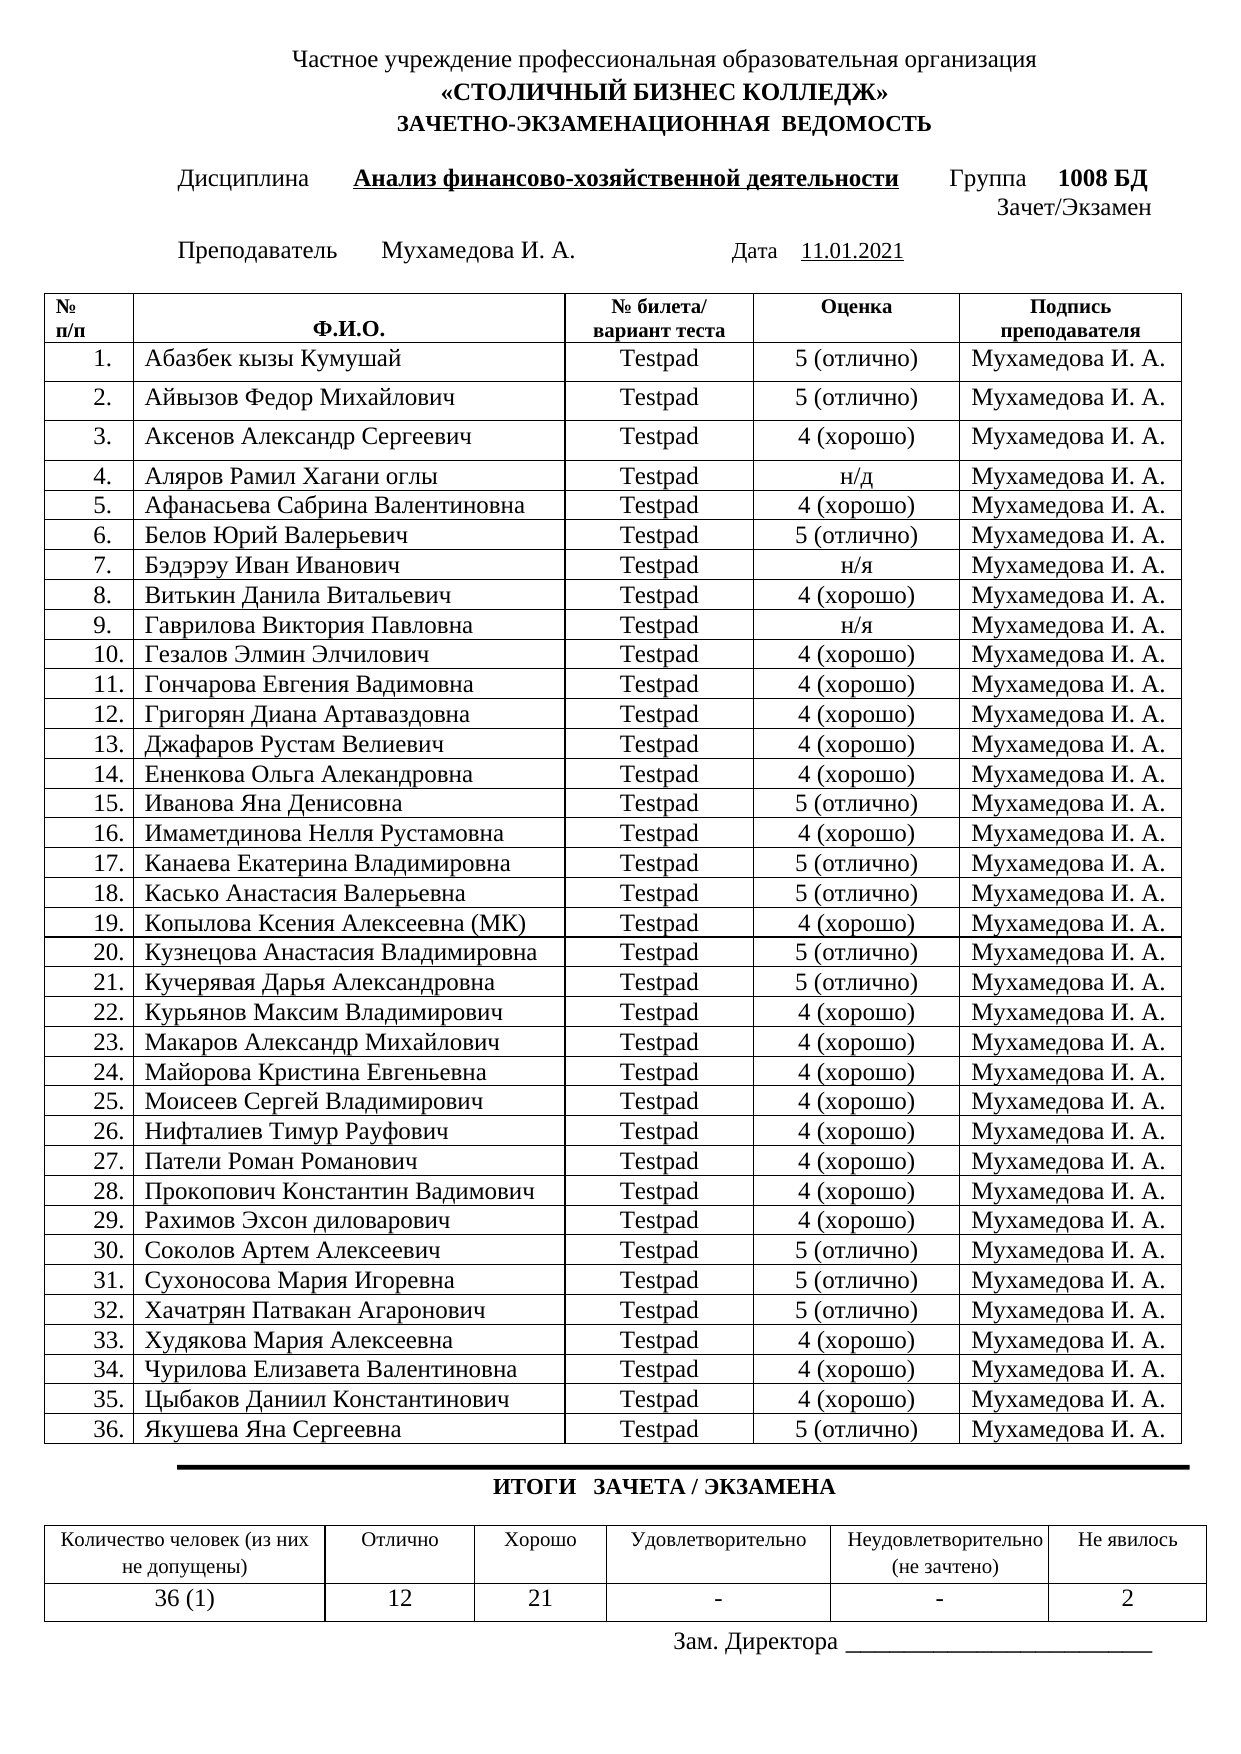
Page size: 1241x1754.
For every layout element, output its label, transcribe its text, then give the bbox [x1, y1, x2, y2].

table_cell [45, 759, 133, 787]
table_cell Рахимов Эхсон диловарович [134, 1206, 564, 1234]
table_cell Мухамедова И. А. [960, 491, 1181, 519]
table_cell Мухамедова И. А. [960, 878, 1181, 907]
table_cell Имаметдинова Нелля Рустамовна [134, 818, 564, 847]
table_header Неудовлетворительно (не зачтено) [831, 1526, 1048, 1582]
table_cell н/я [754, 550, 959, 579]
table_cell Гончарова Евгения Вадимовна [134, 669, 564, 698]
table_cell 5 (отлично) [754, 1295, 959, 1324]
table_cell Testpad [566, 1206, 753, 1234]
table_cell Мухамедова И. А. [960, 1265, 1181, 1294]
table_cell 5 (отлично) [754, 1414, 959, 1443]
table_cell Цыбаков Даниил Константинович [134, 1384, 564, 1413]
table_cell Testpad [566, 550, 753, 579]
table_cell Мухамедова И. А. [960, 610, 1181, 638]
table_cell [45, 1325, 133, 1353]
table_cell Мухамедова И. А. [960, 550, 1181, 579]
table_cell Testpad [566, 1295, 753, 1324]
table_cell Testpad [566, 789, 753, 817]
table_cell [45, 520, 133, 549]
table_cell Testpad [566, 520, 753, 549]
table_cell Мухамедова И. А. [960, 421, 1181, 460]
table_cell Мухамедова И. А. [960, 997, 1181, 1026]
table_cell 5 (отлично) [754, 343, 959, 381]
table_cell Копылова Ксения Алексеевна (МК) [134, 908, 564, 936]
table_cell Testpad [566, 908, 753, 936]
table_cell [45, 1057, 133, 1085]
table_cell [45, 669, 133, 698]
table_cell [45, 1265, 133, 1294]
table_cell [45, 580, 133, 609]
table_cell [45, 421, 133, 460]
table_cell Testpad [566, 848, 753, 877]
table_cell 5 (отлично) [754, 1235, 959, 1264]
table_cell Гезалов Элмин Элчилович [134, 640, 564, 668]
table_cell Чурилова Елизавета Валентиновна [134, 1355, 564, 1383]
text «СТОЛИЧНЫЙ БИЗНЕС КОЛЛЕДЖ» [177, 77, 1152, 106]
table_cell Джафаров Рустам Велиевич [134, 729, 564, 758]
table_cell Майорова Кристина Евгеньевна [134, 1057, 564, 1085]
table_cell Патели Роман Романович [134, 1146, 564, 1175]
table_cell 4 (хорошо) [754, 669, 959, 698]
table_cell Testpad [566, 1265, 753, 1294]
table_cell [45, 461, 133, 489]
table_cell [45, 1027, 133, 1056]
table_cell Иванова Яна Денисовна [134, 789, 564, 817]
table_cell Нифталиев Тимур Рауфович [134, 1116, 564, 1145]
table_cell Testpad [566, 1384, 753, 1413]
table_cell н/д [754, 461, 959, 489]
table_cell [45, 1116, 133, 1145]
table_cell 5 (отлично) [754, 1265, 959, 1294]
text Частное учреждение профессиональная образовательная организация [177, 44, 1152, 73]
table_cell Мухамедова И. А. [960, 343, 1181, 381]
table_cell Testpad [566, 343, 753, 381]
table_cell Мухамедова И. А. [960, 759, 1181, 787]
table_cell Макаров Александр Михайлович [134, 1027, 564, 1056]
table_cell 21 [475, 1584, 606, 1621]
table_cell Мухамедова И. А. [960, 1027, 1181, 1056]
table_cell 5 (отлично) [754, 938, 959, 966]
text Преподаватель Мухамедова И. А. Дата 11.01.2021 [177, 235, 1152, 264]
table_cell Витькин Данила Витальевич [134, 580, 564, 609]
table_cell Мухамедова И. А. [960, 1235, 1181, 1264]
table_cell Testpad [566, 421, 753, 460]
table_header Ф.И.О. [134, 294, 564, 342]
table_cell Мухамедова И. А. [960, 1176, 1181, 1204]
table_cell 4 (хорошо) [754, 1325, 959, 1353]
table_cell [45, 491, 133, 519]
table_cell 5 (отлично) [754, 967, 959, 996]
table_cell 4 (хорошо) [754, 699, 959, 728]
table_cell 4 (хорошо) [754, 997, 959, 1026]
table_cell Моисеев Сергей Владимирович [134, 1086, 564, 1115]
table_cell Мухамедова И. А. [960, 848, 1181, 877]
table_cell Мухамедова И. А. [960, 520, 1181, 549]
table_cell Testpad [566, 1116, 753, 1145]
table_cell Прокопович Константин Вадимович [134, 1176, 564, 1204]
table_cell Мухамедова И. А. [960, 640, 1181, 668]
table_cell Мухамедова И. А. [960, 729, 1181, 758]
table_header № п/п [45, 294, 133, 342]
table_cell [45, 1355, 133, 1383]
table_cell Белов Юрий Валерьевич [134, 520, 564, 549]
table_cell Сухоносова Мария Игоревна [134, 1265, 564, 1294]
table_cell 36 (1) [45, 1584, 324, 1621]
table_cell 4 (хорошо) [754, 729, 959, 758]
table_cell Кузнецова Анастасия Владимировна [134, 938, 564, 966]
table_cell Testpad [566, 1176, 753, 1204]
table_cell 5 (отлично) [754, 848, 959, 877]
table_cell [45, 1176, 133, 1204]
table_cell Канаева Екатерина Владимировна [134, 848, 564, 877]
table_cell Айвызов Федор Михайлович [134, 382, 564, 420]
table_cell Григорян Диана Артаваздовна [134, 699, 564, 728]
table_header Удовлетворительно [607, 1526, 830, 1582]
table_cell Гаврилова Виктория Павловна [134, 610, 564, 638]
table_cell Testpad [566, 759, 753, 787]
table_cell Testpad [566, 1146, 753, 1175]
table_cell Мухамедова И. А. [960, 818, 1181, 847]
table_cell Testpad [566, 729, 753, 758]
table_cell [45, 610, 133, 638]
table_cell Мухамедова И. А. [960, 699, 1181, 728]
table_cell 5 (отлично) [754, 382, 959, 420]
table_cell [45, 550, 133, 579]
table_cell Testpad [566, 997, 753, 1026]
table_cell Афанасьева Сабрина Валентиновна [134, 491, 564, 519]
table_cell Мухамедова И. А. [960, 1116, 1181, 1145]
table_cell 5 (отлично) [754, 520, 959, 549]
table_cell [45, 1235, 133, 1264]
table_cell Testpad [566, 1235, 753, 1264]
table_cell Мухамедова И. А. [960, 461, 1181, 489]
table_cell 4 (хорошо) [754, 759, 959, 787]
table_cell Testpad [566, 640, 753, 668]
table_cell Соколов Артем Алексеевич [134, 1235, 564, 1264]
table_cell [45, 997, 133, 1026]
table_cell Testpad [566, 967, 753, 996]
table_cell Testpad [566, 461, 753, 489]
table_cell Мухамедова И. А. [960, 1414, 1181, 1443]
table_cell - [607, 1584, 830, 1621]
table_cell 4 (хорошо) [754, 491, 959, 519]
table_cell [45, 1295, 133, 1324]
table_cell Бэдэрэу Иван Иванович [134, 550, 564, 579]
text ЗАЧЕТНО-ЭКЗАМЕНАЦИОННАЯ ВЕДОМОСТЬ [177, 110, 1152, 137]
table_cell Testpad [566, 818, 753, 847]
table_cell Мухамедова И. А. [960, 1086, 1181, 1115]
table_cell Testpad [566, 669, 753, 698]
table_cell [45, 1384, 133, 1413]
table_cell [45, 1414, 133, 1443]
table_cell Мухамедова И. А. [960, 938, 1181, 966]
table_cell 5 (отлично) [754, 878, 959, 907]
table_cell Хачатрян Патвакан Агаронович [134, 1295, 564, 1324]
table_cell Testpad [566, 491, 753, 519]
table_cell Аксенов Александр Сергеевич [134, 421, 564, 460]
table_cell [45, 729, 133, 758]
table_cell 4 (хорошо) [754, 908, 959, 936]
table_cell [45, 967, 133, 996]
table_cell Якушева Яна Сергеевна [134, 1414, 564, 1443]
table_cell [45, 789, 133, 817]
table_cell 4 (хорошо) [754, 421, 959, 460]
text Дисциплина Анализ финансово-хозяйственной деятельности Группа 1008 БД [177, 163, 1152, 192]
table_cell Мухамедова И. А. [960, 908, 1181, 936]
table_cell Мухамедова И. А. [960, 1384, 1181, 1413]
table_cell Testpad [566, 938, 753, 966]
table_cell [45, 938, 133, 966]
table_cell 4 (хорошо) [754, 1176, 959, 1204]
table_cell [45, 848, 133, 877]
table_cell 12 [326, 1584, 474, 1621]
table_cell Testpad [566, 1086, 753, 1115]
table_cell Курьянов Максим Владимирович [134, 997, 564, 1026]
table_cell 4 (хорошо) [754, 818, 959, 847]
table_cell [45, 343, 133, 381]
table_header Количество человек (из них не допущены) [45, 1526, 324, 1582]
table_cell Testpad [566, 1414, 753, 1443]
table_cell [45, 1086, 133, 1115]
table_cell [45, 382, 133, 420]
table_cell 4 (хорошо) [754, 580, 959, 609]
table_header № билета/ вариант теста [566, 294, 753, 342]
table_cell - [831, 1584, 1048, 1621]
table_cell 4 (хорошо) [754, 640, 959, 668]
table_cell Мухамедова И. А. [960, 967, 1181, 996]
table_cell 4 (хорошо) [754, 1086, 959, 1115]
table_cell [45, 818, 133, 847]
table_cell 4 (хорошо) [754, 1355, 959, 1383]
table_cell [45, 1206, 133, 1234]
table_cell Мухамедова И. А. [960, 789, 1181, 817]
table_cell Testpad [566, 1027, 753, 1056]
table_cell Худякова Мария Алексеевна [134, 1325, 564, 1353]
table_cell Кучерявая Дарья Александровна [134, 967, 564, 996]
table_cell 4 (хорошо) [754, 1027, 959, 1056]
table_cell [45, 640, 133, 668]
text ИТОГИ ЗАЧЕТА / ЭКЗАМЕНА [177, 1473, 1152, 1499]
table_cell Testpad [566, 610, 753, 638]
table_cell 4 (хорошо) [754, 1206, 959, 1234]
text Зачет/Экзамен [177, 192, 1152, 221]
table_cell Мухамедова И. А. [960, 1206, 1181, 1234]
table_cell 4 (хорошо) [754, 1384, 959, 1413]
table_cell Testpad [566, 580, 753, 609]
table_cell Мухамедова И. А. [960, 1057, 1181, 1085]
table_cell Мухамедова И. А. [960, 382, 1181, 420]
table_cell [45, 908, 133, 936]
table_cell Мухамедова И. А. [960, 1325, 1181, 1353]
table_cell 4 (хорошо) [754, 1116, 959, 1145]
table_cell Testpad [566, 878, 753, 907]
table_cell 2 [1049, 1584, 1206, 1621]
table_header Отлично [326, 1526, 474, 1582]
table_cell Аляров Рамил Хагани оглы [134, 461, 564, 489]
table_cell Мухамедова И. А. [960, 1146, 1181, 1175]
table_cell 4 (хорошо) [754, 1057, 959, 1085]
table_cell Мухамедова И. А. [960, 1295, 1181, 1324]
table_cell 4 (хорошо) [754, 1146, 959, 1175]
table_cell Мухамедова И. А. [960, 580, 1181, 609]
table_header Подпись преподавателя [960, 294, 1181, 342]
table_header Не явилось [1049, 1526, 1206, 1582]
table_cell Testpad [566, 382, 753, 420]
table_cell 5 (отлично) [754, 789, 959, 817]
table_cell Ененкова Ольга Алекандровна [134, 759, 564, 787]
table_cell Абазбек кызы Кумушай [134, 343, 564, 381]
table_cell [45, 699, 133, 728]
table_cell н/я [754, 610, 959, 638]
table_cell [45, 1146, 133, 1175]
table_cell Мухамедова И. А. [960, 1355, 1181, 1383]
table_header Хорошо [475, 1526, 606, 1582]
text Зам. Директора _____________________ [177, 1622, 1152, 1656]
table_cell Testpad [566, 1355, 753, 1383]
table_cell [45, 878, 133, 907]
table_cell Мухамедова И. А. [960, 669, 1181, 698]
table_cell Testpad [566, 1057, 753, 1085]
table_cell Касько Анастасия Валерьевна [134, 878, 564, 907]
table_cell Testpad [566, 1325, 753, 1353]
table_cell Testpad [566, 699, 753, 728]
table_header Оценка [754, 294, 959, 342]
